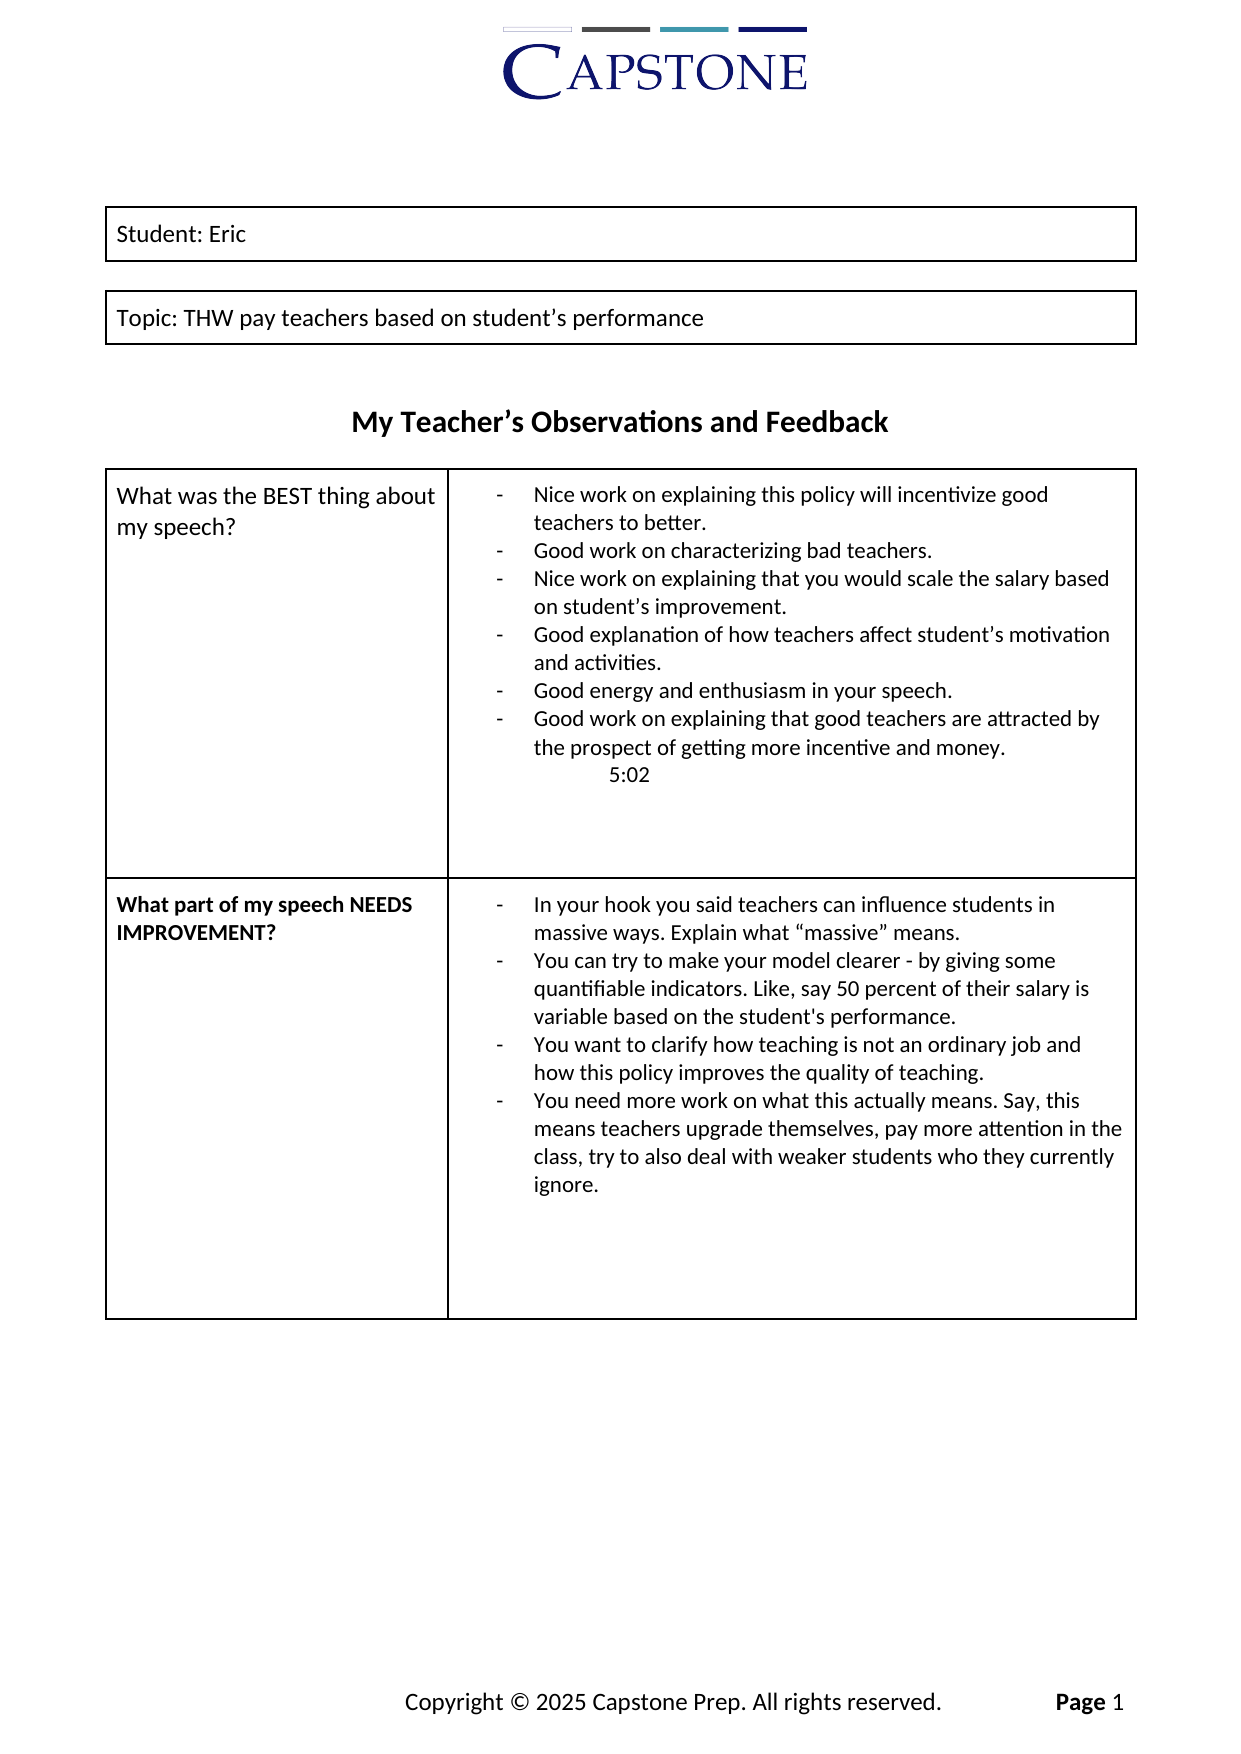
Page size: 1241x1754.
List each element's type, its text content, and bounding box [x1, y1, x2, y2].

text My Teacher’s Observations and Feedback [105, 402, 1135, 440]
picture [495, 18, 816, 106]
